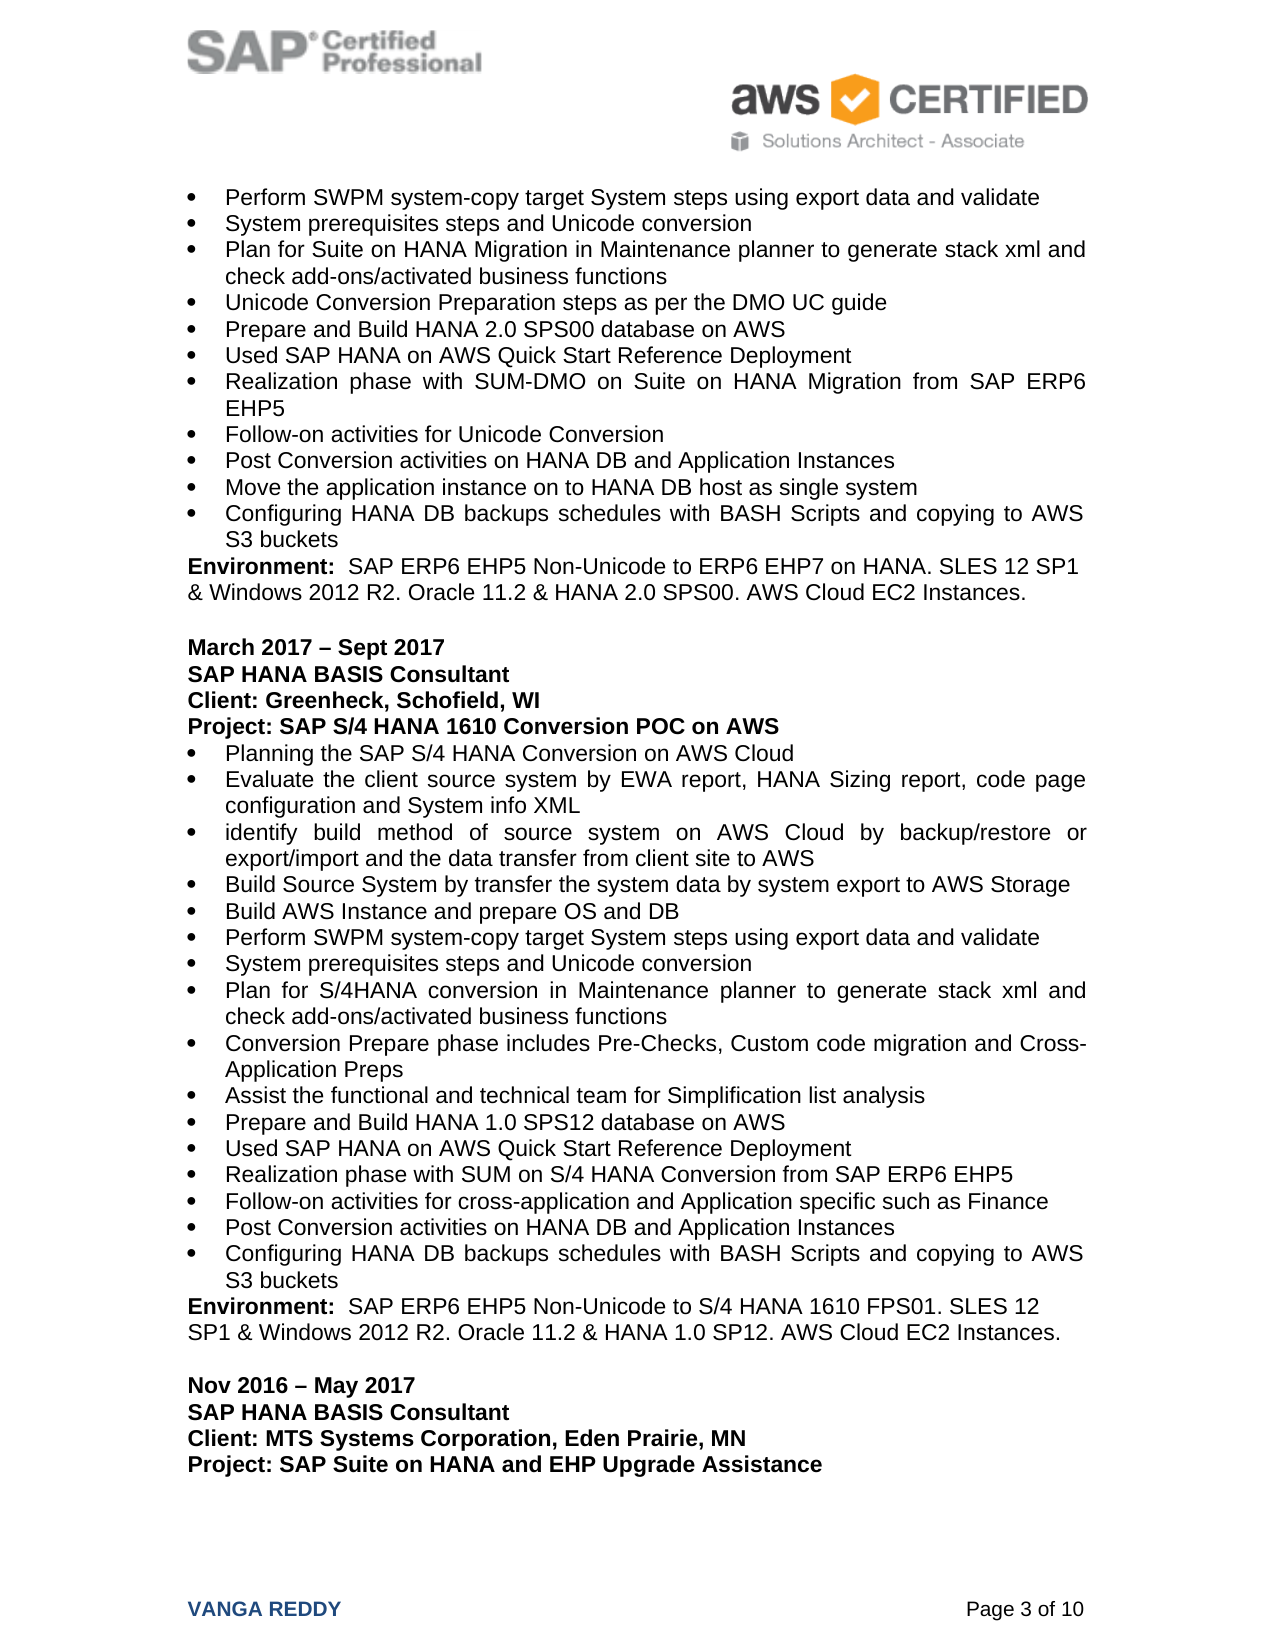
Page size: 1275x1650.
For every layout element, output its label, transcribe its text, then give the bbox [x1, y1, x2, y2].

list Perform SWPM system-copy target System steps using export data and validate [187, 924, 1087, 950]
list Build AWS Instance and prepare OS and DB [187, 898, 1087, 924]
list System prerequisites steps and Unicode conversion [187, 210, 1087, 236]
list Configuring HANA DB backups schedules with BASH Scripts and copying to AWS S3 buckets [187, 1240, 1085, 1293]
picture [731, 131, 1026, 153]
text SAP HANA BASIS Consultant [187, 661, 1085, 687]
list Perform SWPM system-copy target System steps using export data and validate [187, 184, 1087, 210]
list Used SAP HANA on AWS Quick Start Reference Deployment [187, 1135, 1087, 1161]
list Assist the functional and technical team for Simplification list analysis [187, 1082, 1087, 1108]
list Move the application instance on to HANA DB host as single system [187, 474, 1087, 500]
text Environment: SAP ERP6 EHP5 Non-Unicode to S/4 HANA 1610 FPS01. SLES 12 SP1 & Windows 2012 R2. Oracle 11.2 & HANA 1.0 SP12. AWS Cloud EC2 Instances. [187, 1293, 1087, 1346]
list Realization phase with SUM-DMO on Suite on HANA Migration from SAP ERP6 EHP5 [187, 368, 1087, 421]
picture [731, 73, 1089, 126]
list Realization phase with SUM on S/4 HANA Conversion from SAP ERP6 EHP5 [187, 1161, 1087, 1188]
list Post Conversion activities on HANA DB and Application Instances [187, 1214, 1087, 1240]
list Unicode Conversion Preparation steps as per the DMO UC guide [187, 289, 1087, 316]
list Conversion Prepare phase includes Pre-Checks, Custom code migration and Cross-Application Preps [187, 1029, 1087, 1082]
list Prepare and Build HANA 2.0 SPS00 database on AWS [187, 316, 1087, 342]
list Configuring HANA DB backups schedules with BASH Scripts and copying to AWS S3 buckets [187, 500, 1085, 553]
list Prepare and Build HANA 1.0 SPS12 database on AWS [187, 1108, 1087, 1135]
list Plan for S/4HANA conversion in Maintenance planner to generate stack xml and check add-ons/activated business functions [187, 977, 1087, 1029]
list Plan for Suite on HANA Migration in Maintenance planner to generate stack xml and check add-ons/activated business functions [187, 236, 1087, 289]
text Client: MTS Systems Corporation, Eden Prairie, MN [187, 1425, 1085, 1451]
list identify build method of source system on AWS Cloud by backup/restore or export/import and the data transfer from client site to AWS [187, 819, 1087, 871]
subtitle Nov 2016 – May 2017 [187, 1372, 1087, 1398]
subtitle March 2017 – Sept 2017 [187, 634, 1087, 661]
list Evaluate the client source system by EWA report, HANA Sizing report, code page configuration and System info XML [187, 766, 1087, 819]
picture [187, 30, 482, 74]
list Post Conversion activities on HANA DB and Application Instances [187, 447, 1087, 474]
list Planning the SAP S/4 HANA Conversion on AWS Cloud [187, 739, 1087, 766]
text Project: SAP Suite on HANA and EHP Upgrade Assistance [187, 1451, 1085, 1477]
list Used SAP HANA on AWS Quick Start Reference Deployment [187, 342, 1087, 368]
text Project: SAP S/4 HANA 1610 Conversion POC on AWS [187, 713, 1085, 739]
list System prerequisites steps and Unicode conversion [187, 950, 1087, 977]
list Follow-on activities for cross-application and Application specific such as Finance [187, 1188, 1087, 1214]
list Build Source System by transfer the system data by system export to AWS Storage [187, 871, 1087, 898]
text Client: Greenheck, Schofield, WI [187, 687, 1085, 713]
text SAP HANA BASIS Consultant [187, 1398, 1085, 1425]
text Environment: SAP ERP6 EHP5 Non-Unicode to ERP6 EHP7 on HANA. SLES 12 SP1 & Windows 2012 R2. Oracle 11.2 & HANA 2.0 SPS00. AWS Cloud EC2 Instances. [187, 553, 1087, 605]
list Follow-on activities for Unicode Conversion [187, 421, 1087, 447]
